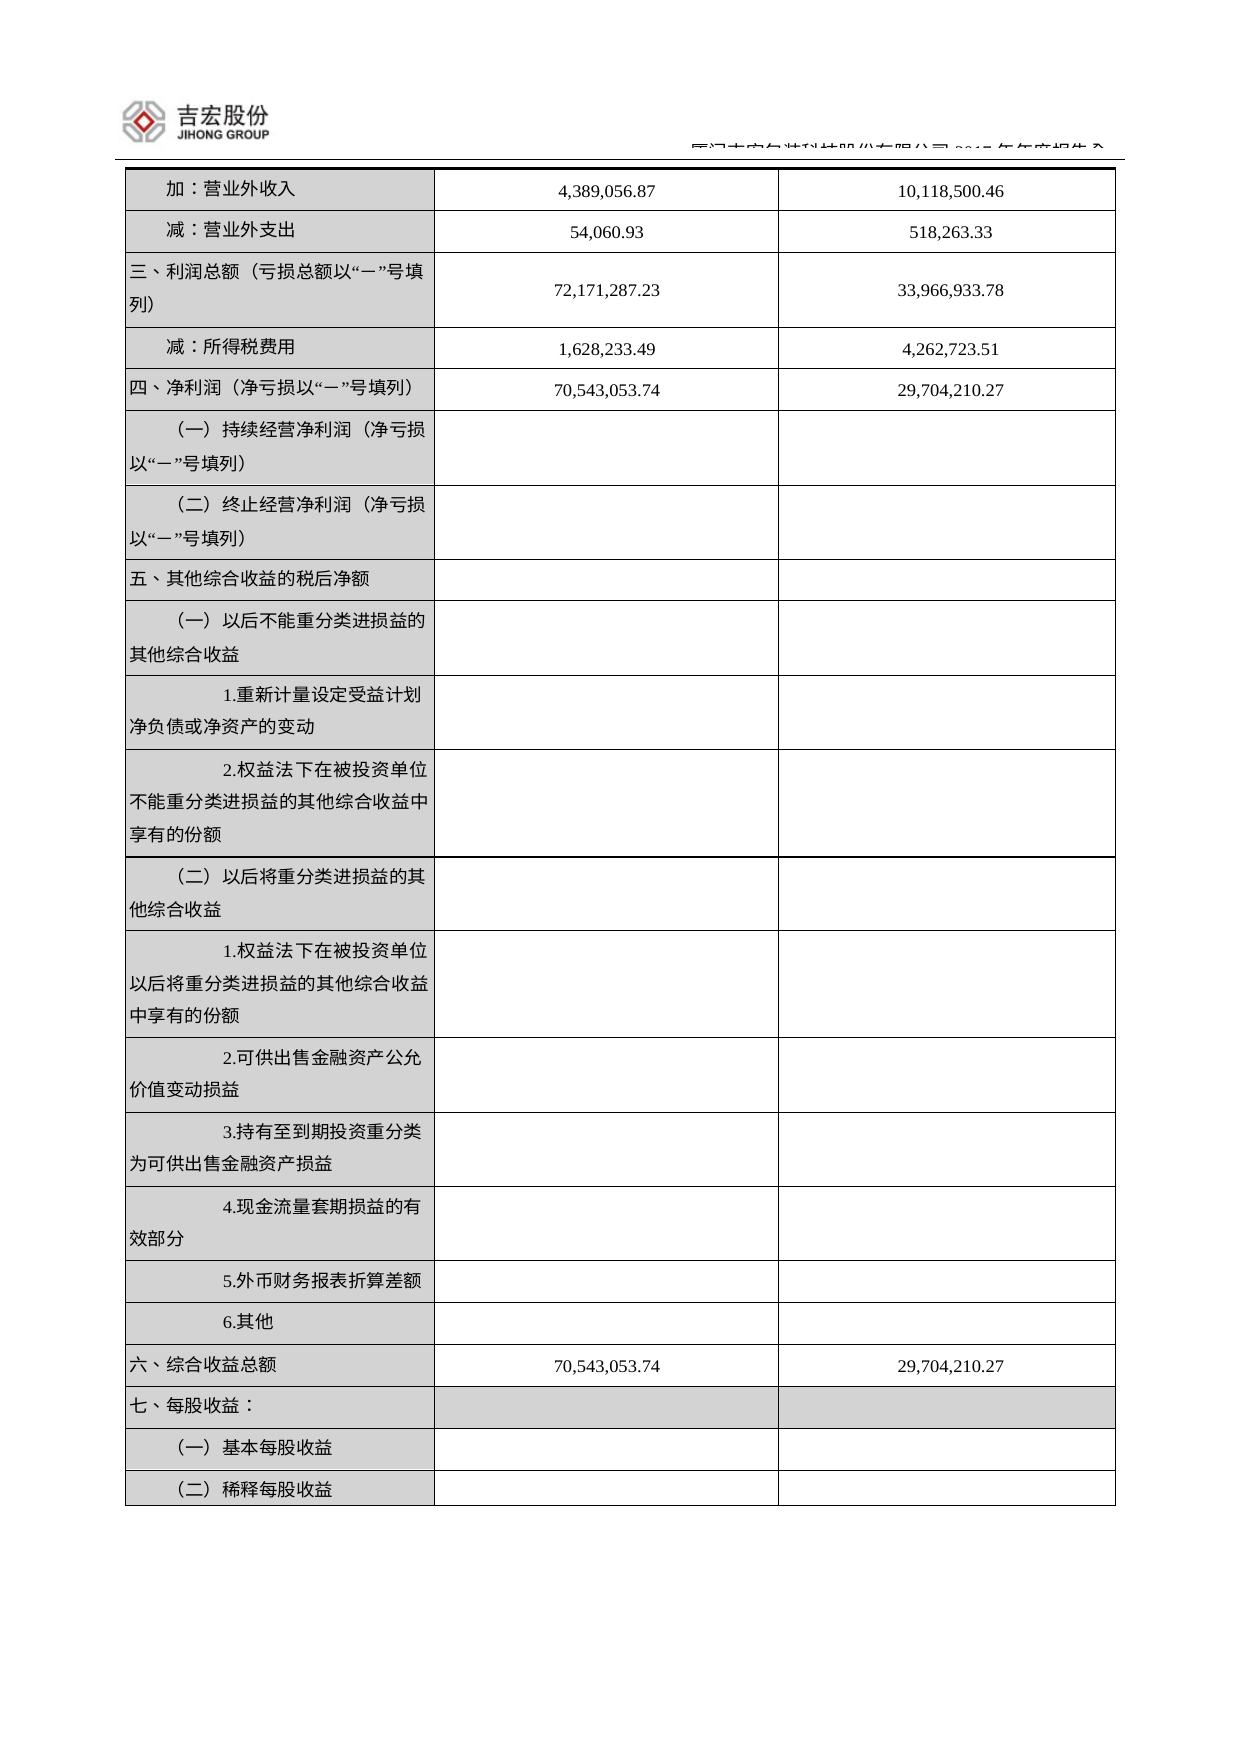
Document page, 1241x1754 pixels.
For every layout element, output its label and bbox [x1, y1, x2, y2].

picture [119, 87, 282, 151]
